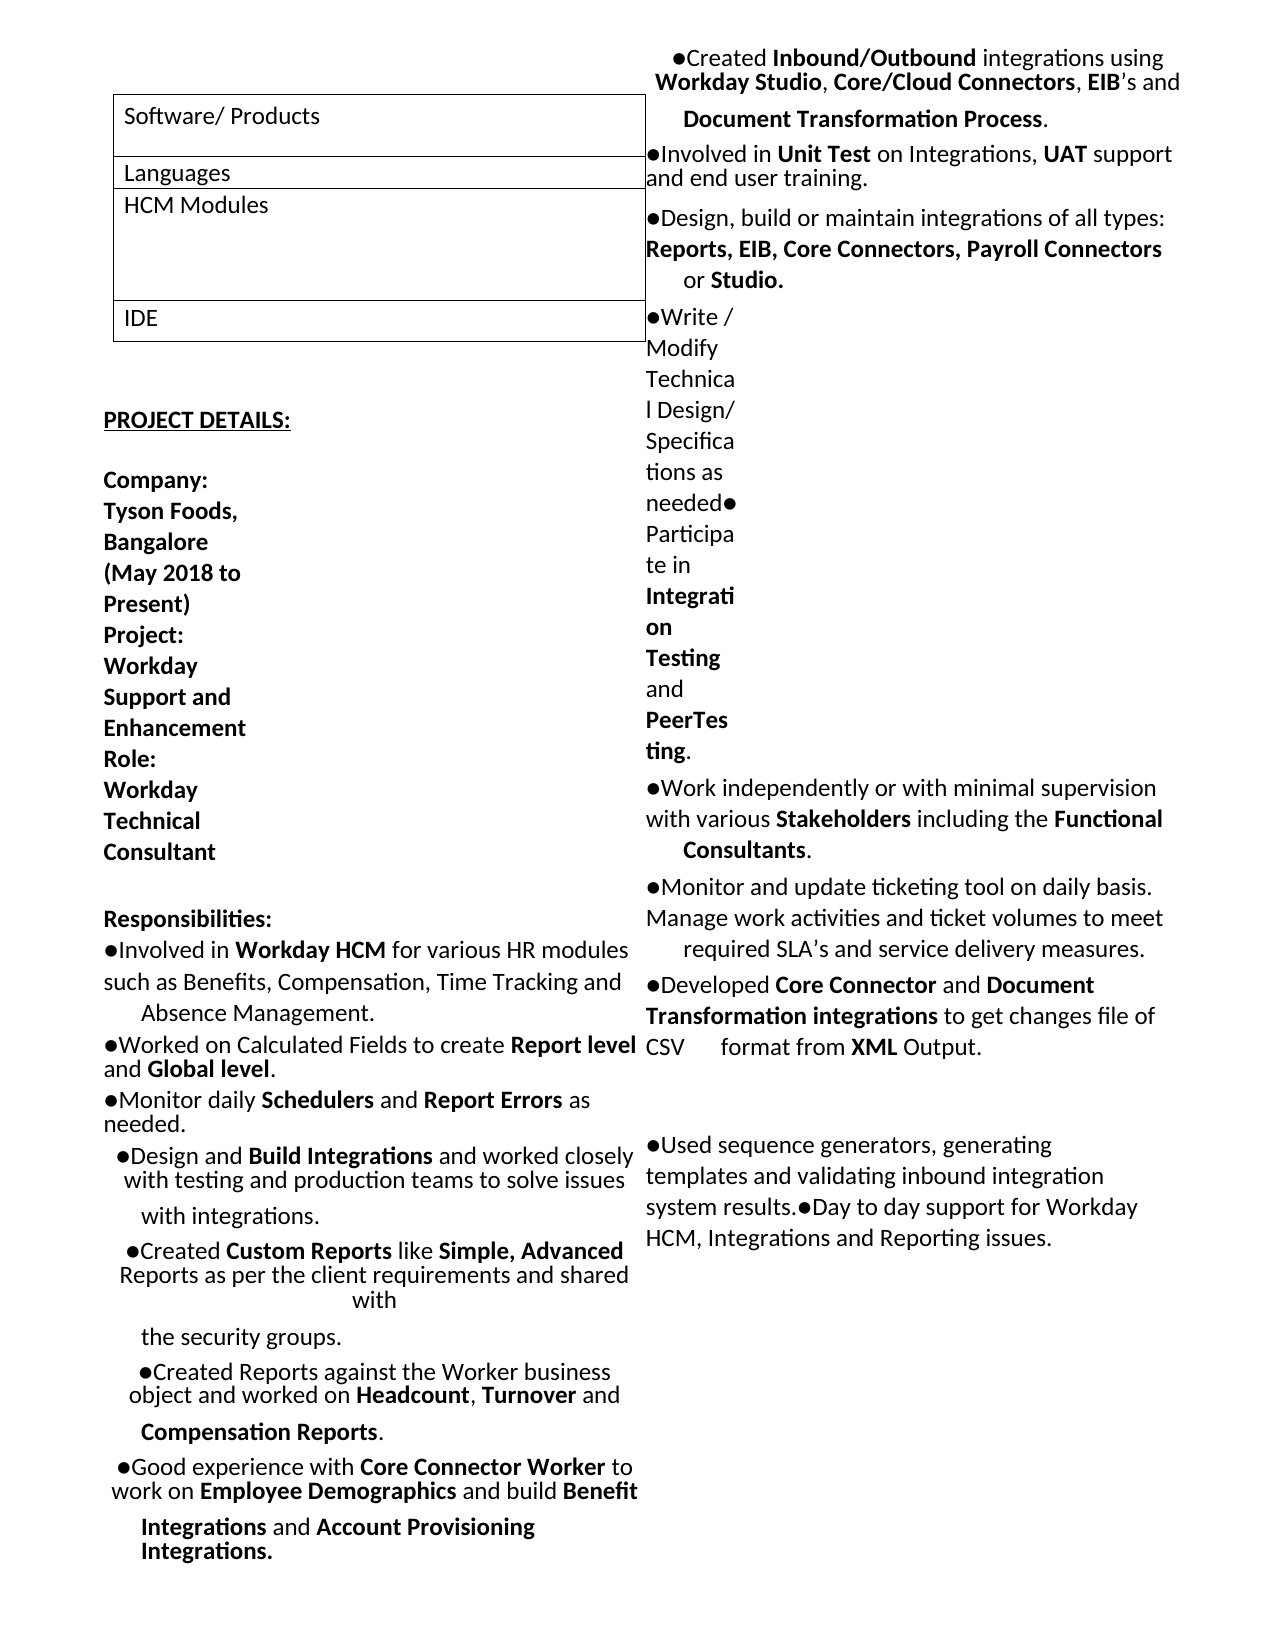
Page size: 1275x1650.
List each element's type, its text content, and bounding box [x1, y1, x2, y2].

text ●Design and Build Integrations and worked closely with testing and production teams to solve issues [103, 1144, 646, 1194]
text ●Write / Modify Technical Design/ Specifications as needed●Participate in Integration Testing and PeerTesting. [646, 301, 739, 766]
text ●Developed Core Connector and Document Transformation integrations to get changes file of CSV format from XML Output. [646, 969, 1189, 1062]
text ●Created Custom Reports like Simple, Advanced Reports as per the client requirements and shared with [103, 1240, 646, 1315]
table_cell Languages [114, 157, 645, 187]
text ●Good experience with Core Connector Worker to work on Employee Demographics and build Benefit [103, 1455, 646, 1506]
text the security groups. [141, 1325, 646, 1350]
table_cell IDE [114, 301, 645, 341]
text ●Worked on Calculated Fields to create Report level and Global level. [103, 1033, 646, 1083]
text Integrations and Account Provisioning Integrations. [141, 1516, 646, 1566]
text ●Used sequence generators, generating templates and validating inbound integration system results.●Day to day support for Workday HCM, Integrations and Reporting issues. [646, 1129, 1159, 1253]
text Document Transformation Process. [683, 107, 1189, 132]
table_cell HCM Modules [114, 189, 645, 300]
text ●Created Inbound/Outbound integrations using Workday Studio, Core/Cloud Connectors, EIB’s and [646, 47, 1189, 97]
text ●Work independently or with minimal supervision with various Stakeholders including the Functional Consultants. [646, 772, 1189, 864]
text PROJECT DETAILS: [103, 408, 646, 433]
table_header Software/ Products [114, 95, 645, 156]
text ●Design, build or maintain integrations of all types: Reports, EIB, Core Connectors, Payroll Connectors or Studio. [646, 202, 1189, 295]
text ●Created Reports against the Worker business object and worked on Headcount, Turnover and [103, 1360, 646, 1410]
text Responsibilities: ●Involved in Workday HCM for various HR modules such as Benefits, Compensation, Time Tracking and Absence Management. [103, 903, 646, 1027]
text ●Monitor and update ticketing tool on daily basis. Manage work activities and ticket volumes to meet required SLA’s and service delivery measures. [646, 871, 1189, 963]
text with integrations. [141, 1204, 646, 1229]
text ●Involved in Unit Test on Integrations, UAT support and end user training. [646, 142, 1189, 192]
text Compensation Reports. [141, 1420, 646, 1445]
text ●Monitor daily Schedulers and Report Errors as needed. [103, 1089, 646, 1139]
text Company: Tyson Foods, Bangalore (May 2018 to Present) Project: Workday Support and Enhancement Role: Workday Technical Consultant [103, 464, 256, 867]
